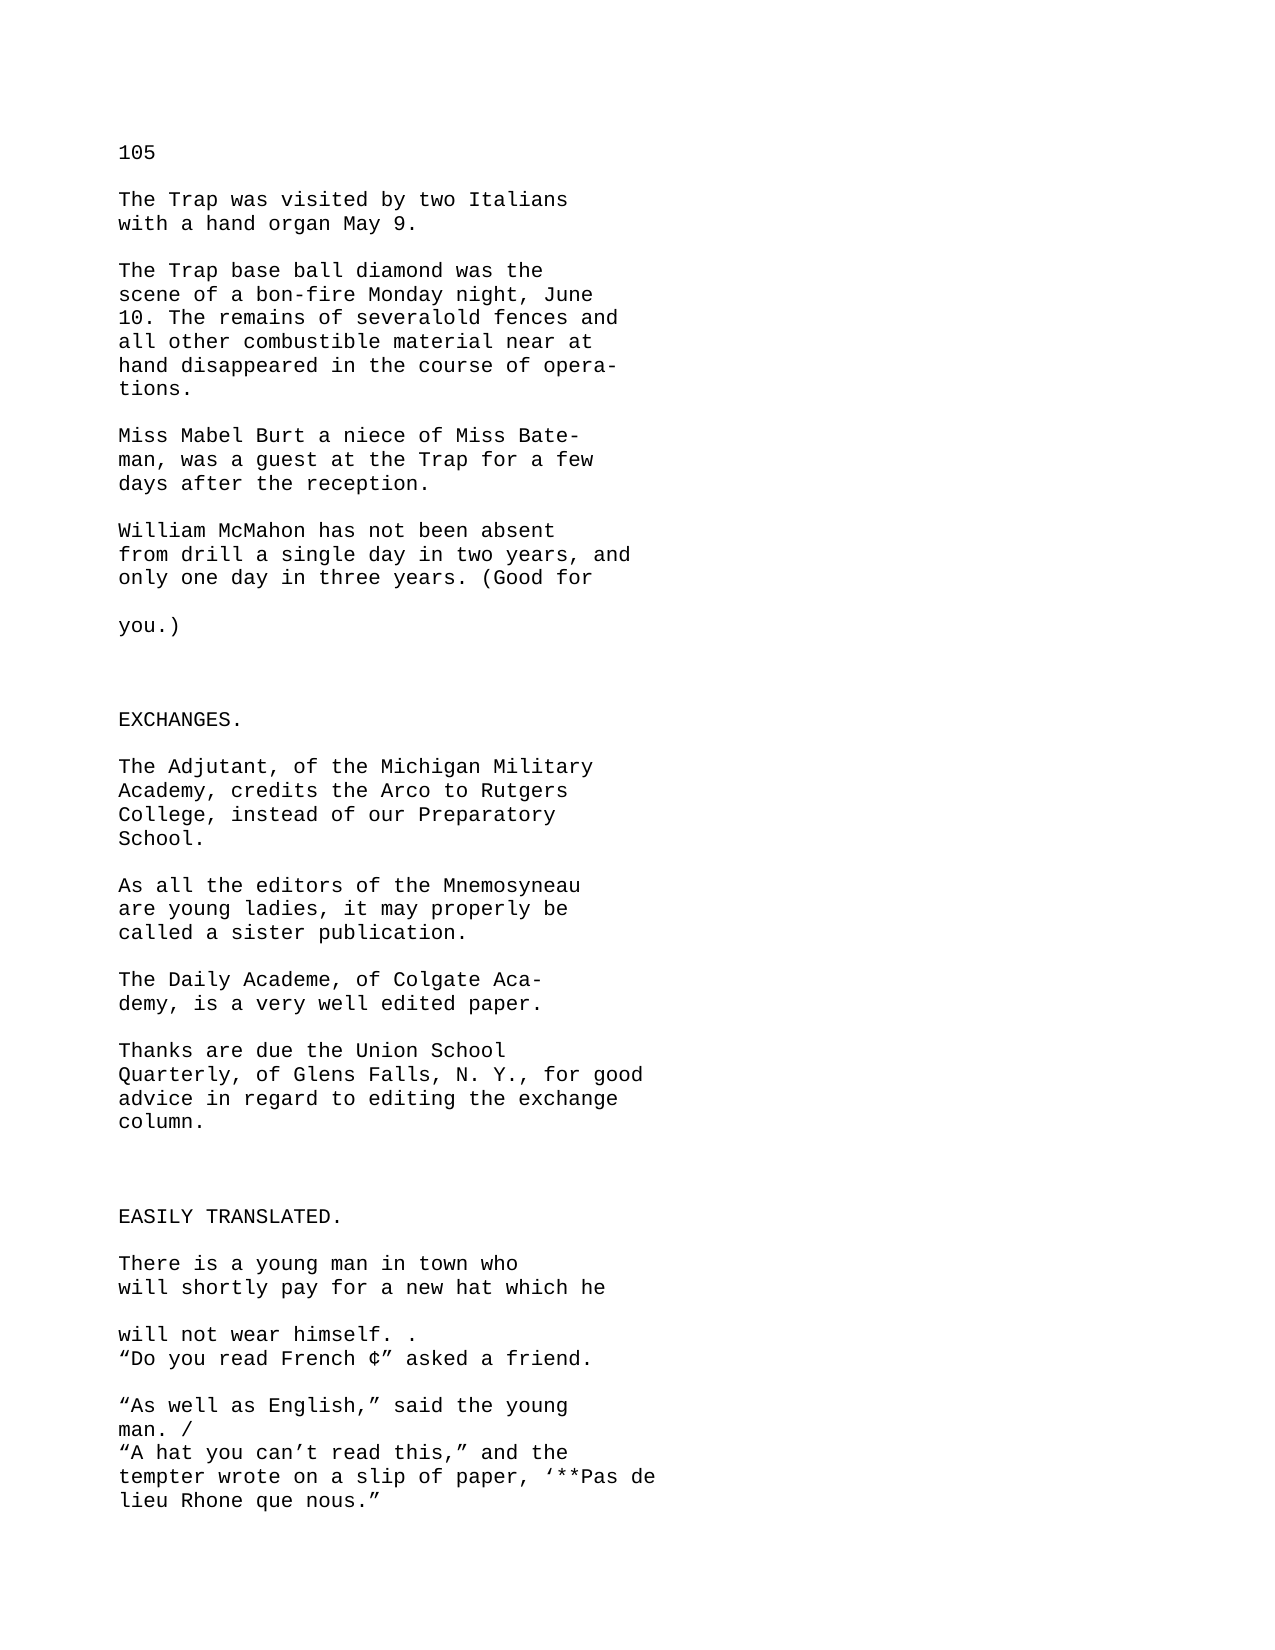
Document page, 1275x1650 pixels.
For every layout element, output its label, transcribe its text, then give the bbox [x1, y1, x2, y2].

text “As well as English,” said the young [118, 1395, 1157, 1419]
text Thanks are due the Union School [118, 1040, 1157, 1064]
text The Daily Academe, of Colgate Aca- [118, 969, 1157, 993]
text hand disappeared in the course of opera- [118, 354, 1157, 378]
text School. [118, 827, 1157, 851]
text tions. [118, 378, 1157, 402]
text only one day in three years. (Good for [118, 567, 1157, 591]
text 10. The remains of severalold fences and [118, 307, 1157, 331]
text The Trap was visited by two Italians [118, 189, 1157, 213]
text scene of a bon-fire Monday night, June [118, 284, 1157, 307]
text are young ladies, it may properly be [118, 898, 1157, 922]
text called a sister publication. [118, 922, 1157, 946]
text The Trap base ball diamond was the [118, 260, 1157, 284]
text demy, is a very well edited paper. [118, 993, 1157, 1017]
text William McMahon has not been absent [118, 520, 1157, 544]
text all other combustible material near at [118, 331, 1157, 354]
text 105 [118, 142, 1157, 165]
text from drill a single day in two years, and [118, 544, 1157, 567]
text There is a young man in town who [118, 1253, 1157, 1277]
text Miss Mabel Burt a niece of Miss Bate- [118, 426, 1157, 449]
text column. [118, 1111, 1157, 1135]
text Quarterly, of Glens Falls, N. Y., for good [118, 1064, 1157, 1088]
text lieu Rhone que nous.” [118, 1489, 1157, 1513]
text with a hand organ May 9. [118, 213, 1157, 236]
text will not wear himself. . [118, 1324, 1157, 1348]
text days after the reception. [118, 473, 1157, 496]
text man, was a guest at the Trap for a few [118, 449, 1157, 473]
text The Adjutant, of the Michigan Military [118, 757, 1157, 780]
text you.) [118, 615, 1157, 638]
text tempter wrote on a slip of paper, ‘**Pas de [118, 1466, 1157, 1489]
text EXCHANGES. [118, 709, 1157, 733]
text “A hat you can’t read this,” and the [118, 1442, 1157, 1466]
text College, instead of our Preparatory [118, 804, 1157, 827]
text man. / [118, 1419, 1157, 1442]
text EASILY TRANSLATED. [118, 1206, 1157, 1229]
text advice in regard to editing the exchange [118, 1088, 1157, 1111]
text “Do you read French ¢” asked a friend. [118, 1348, 1157, 1371]
text will shortly pay for a new hat which he [118, 1277, 1157, 1300]
text As all the editors of the Mnemosyneau [118, 875, 1157, 898]
text Academy, credits the Arco to Rutgers [118, 780, 1157, 804]
